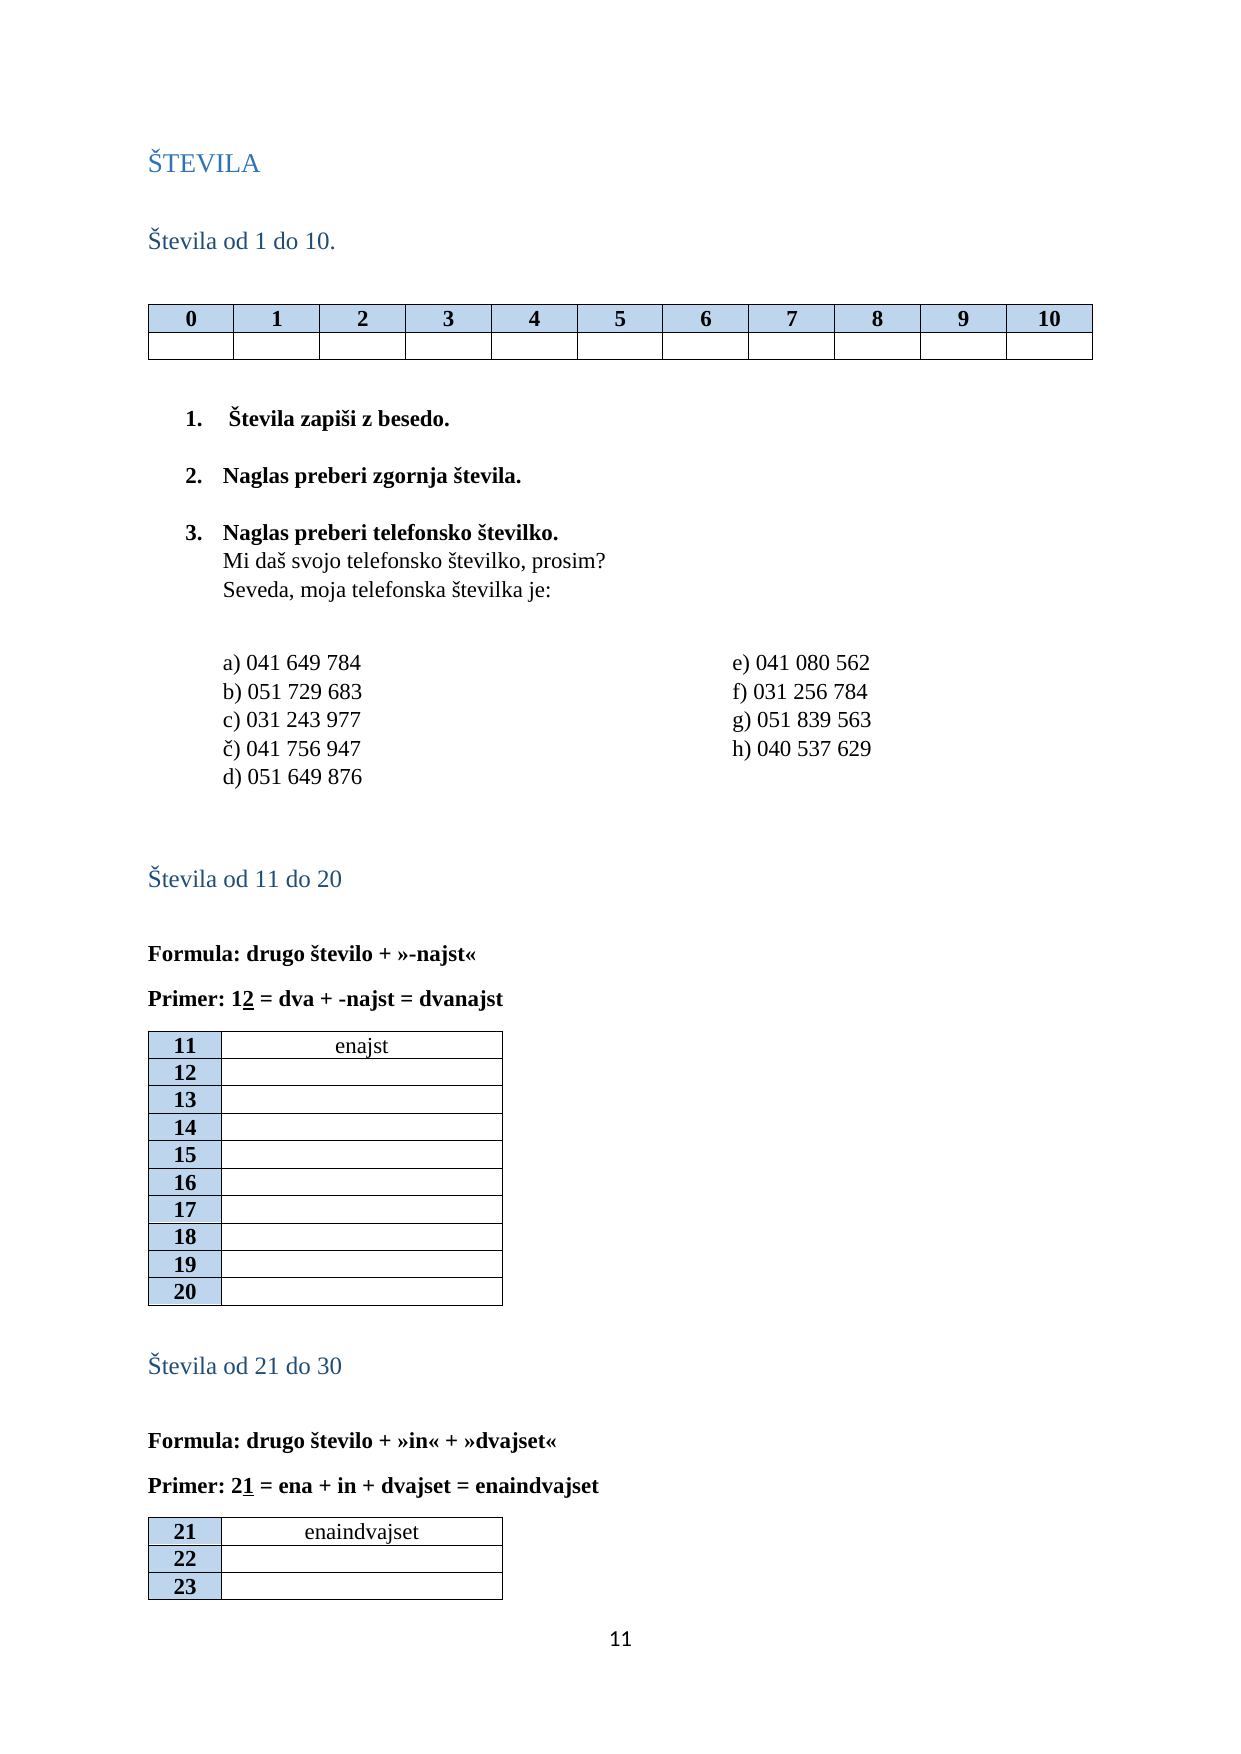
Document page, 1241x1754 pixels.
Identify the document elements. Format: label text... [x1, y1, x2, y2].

table_cell 17 [149, 1196, 221, 1222]
table_header 11 [149, 1032, 221, 1058]
table_cell [921, 333, 1006, 359]
list Naglas preberi zgornja števila. [185, 462, 1093, 488]
table_cell 15 [149, 1141, 221, 1168]
table_header 5 [578, 305, 662, 332]
subtitle Števila od 1 do 10. [148, 226, 1093, 255]
table_cell [663, 333, 748, 359]
table_cell [222, 1546, 502, 1572]
list f) 031 256 784 [732, 678, 1093, 704]
text Formula: drugo število + »-najst« [148, 940, 1093, 967]
list e) 041 080 562 [732, 649, 1093, 676]
list Mi daš svojo telefonsko številko, prosim? [223, 547, 1093, 574]
table_cell [1007, 333, 1092, 359]
table_cell [222, 1224, 502, 1250]
table_cell 19 [149, 1251, 221, 1277]
text Primer: 12 = dva + -najst = dvanajst [148, 986, 1093, 1012]
table_cell 13 [149, 1086, 221, 1113]
table_cell 14 [149, 1114, 221, 1140]
list b) 051 729 683 [223, 678, 583, 704]
list h) 040 537 629 [732, 734, 1093, 761]
table_header 7 [749, 305, 834, 332]
table_cell [222, 1278, 502, 1304]
table_cell 23 [149, 1573, 221, 1599]
table_cell 12 [149, 1059, 221, 1085]
table_cell [222, 1573, 502, 1599]
subtitle ŠTEVILA [148, 148, 1093, 179]
list Seveda, moja telefonska številka je: [223, 576, 1093, 602]
list c) 031 243 977 [223, 706, 583, 732]
text Primer: 21 = ena + in + dvajset = enaindvajset [148, 1472, 1093, 1498]
table_cell [222, 1059, 502, 1085]
table_header 9 [921, 305, 1006, 332]
list a) 041 649 784 [223, 649, 583, 676]
list Naglas preberi telefonsko številko. [185, 519, 1093, 545]
table_cell [222, 1086, 502, 1113]
table_cell [222, 1141, 502, 1168]
table_header 21 [149, 1518, 221, 1544]
table_cell [222, 1196, 502, 1222]
table_header enajst [222, 1032, 502, 1058]
table_header 10 [1007, 305, 1092, 332]
table_header 8 [835, 305, 920, 332]
table_cell [406, 333, 491, 359]
table_cell [578, 333, 662, 359]
table_cell [492, 333, 577, 359]
table_cell 20 [149, 1278, 221, 1304]
table_header enaindvajset [222, 1518, 502, 1544]
text Formula: drugo število + »in« + »dvajset« [148, 1427, 1093, 1453]
table_cell [222, 1114, 502, 1140]
list g) 051 839 563 [732, 706, 1093, 732]
table_header 3 [406, 305, 491, 332]
list č) 041 756 947 [223, 734, 583, 761]
table_cell [149, 333, 233, 359]
table_cell [320, 333, 405, 359]
table_header 0 [149, 305, 233, 332]
table_header 6 [663, 305, 748, 332]
table_cell [222, 1251, 502, 1277]
table_cell [222, 1169, 502, 1195]
table_cell 18 [149, 1224, 221, 1250]
table_cell 22 [149, 1546, 221, 1572]
table_header 1 [234, 305, 319, 332]
table_cell [749, 333, 834, 359]
subtitle Števila od 21 do 30 [148, 1351, 1093, 1379]
table_cell 16 [149, 1169, 221, 1195]
table_cell [835, 333, 920, 359]
list d) 051 649 876 [223, 763, 583, 789]
list Števila zapiši z besedo. [185, 405, 1093, 431]
table_cell [234, 333, 319, 359]
table_header 2 [320, 305, 405, 332]
table_header 4 [492, 305, 577, 332]
subtitle Števila od 11 do 20 [148, 864, 1093, 893]
